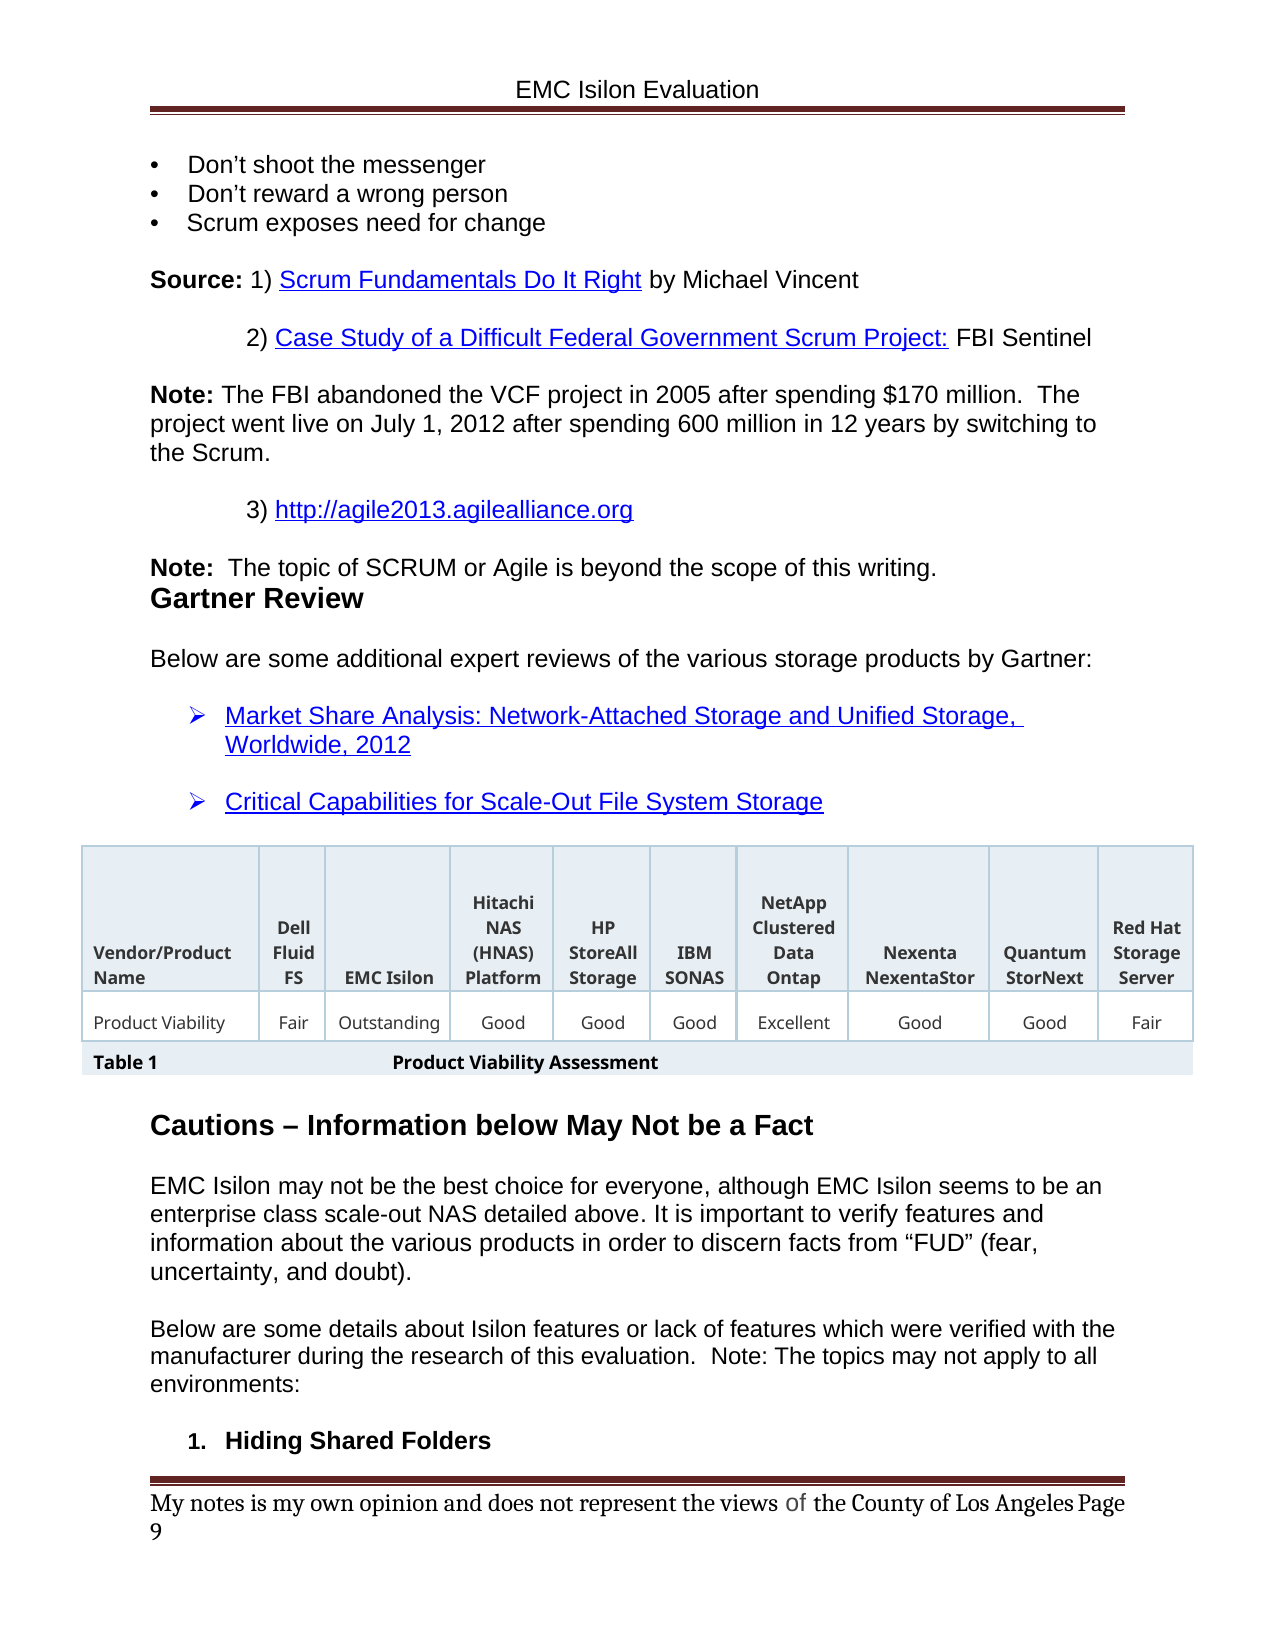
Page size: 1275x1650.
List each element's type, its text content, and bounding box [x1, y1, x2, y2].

table_cell Good [651, 992, 735, 1039]
list Don’t shoot the messenger [150, 150, 1125, 179]
table_cell Good [849, 992, 988, 1039]
text Note: The topic of SCRUM or Agile is beyond the scope of this writing. [150, 552, 1125, 581]
table_cell Fair [1099, 992, 1192, 1039]
table_cell Outstanding [326, 992, 449, 1039]
list Market Share Analysis: Network-Attached Storage and Unified Storage, Worldwide, 2012 [187, 701, 1125, 759]
table_cell Product Viability [83, 992, 258, 1039]
table_header Hitachi NAS (HNAS) Platform [451, 847, 552, 990]
text Below are some details about Isilon features or lack of features which were verified with the manufacturer during the research of this evaluation. Note: The topics may not apply to all environments: [150, 1314, 1125, 1397]
text • Scrum exposes need for change [150, 207, 1125, 236]
text Below are some additional expert reviews of the various storage products by Gartner: [150, 643, 1125, 672]
table_cell Table 1 Product Viability Assessment [82, 1042, 1193, 1075]
table_header Quantum StorNext [990, 847, 1097, 990]
text Gartner Review [150, 581, 1125, 615]
table_header HP StoreAll Storage [554, 847, 649, 990]
text 2) Case Study of a Difficult Federal Government Scrum Project: FBI Sentinel [225, 322, 1125, 351]
table_header Red Hat Storage Server [1099, 847, 1192, 990]
table_header EMC Isilon [326, 847, 449, 990]
text Cautions – Information below May Not be a Fact [150, 1108, 1125, 1142]
text 3) http://agile2013.agilealliance.org [225, 495, 1125, 524]
table_header Nexenta NexentaStor [849, 847, 988, 990]
table_header Vendor/Product Name [83, 847, 258, 990]
table_cell Fair [260, 992, 324, 1039]
text EMC Isilon may not be the best choice for everyone, although EMC Isilon seems to be an enterprise class scale-out NAS detailed above. It is important to verify features and information about the various products in order to discern facts from “FUD” (fear, uncertainty, and doubt). [150, 1171, 1125, 1286]
table_cell Good [554, 992, 649, 1039]
table_header IBM SONAS [651, 847, 735, 990]
table_cell Excellent [738, 992, 847, 1039]
table_cell Good [451, 992, 552, 1039]
list Critical Capabilities for Scale-Out File System Storage [187, 787, 1125, 816]
list Hiding Shared Folders [187, 1426, 1125, 1455]
table_header Dell Fluid FS [260, 847, 324, 990]
table_header NetApp Clustered Data Ontap [738, 847, 847, 990]
list Don’t reward a wrong person [150, 179, 1125, 207]
text Source: 1) Scrum Fundamentals Do It Right by Michael Vincent [150, 265, 1125, 294]
text Note: The FBI abandoned the VCF project in 2005 after spending $170 million. The project went live on July 1, 2012 after spending 600 million in 12 years by switching to the Scrum. [150, 380, 1125, 466]
table_cell Good [990, 992, 1097, 1039]
